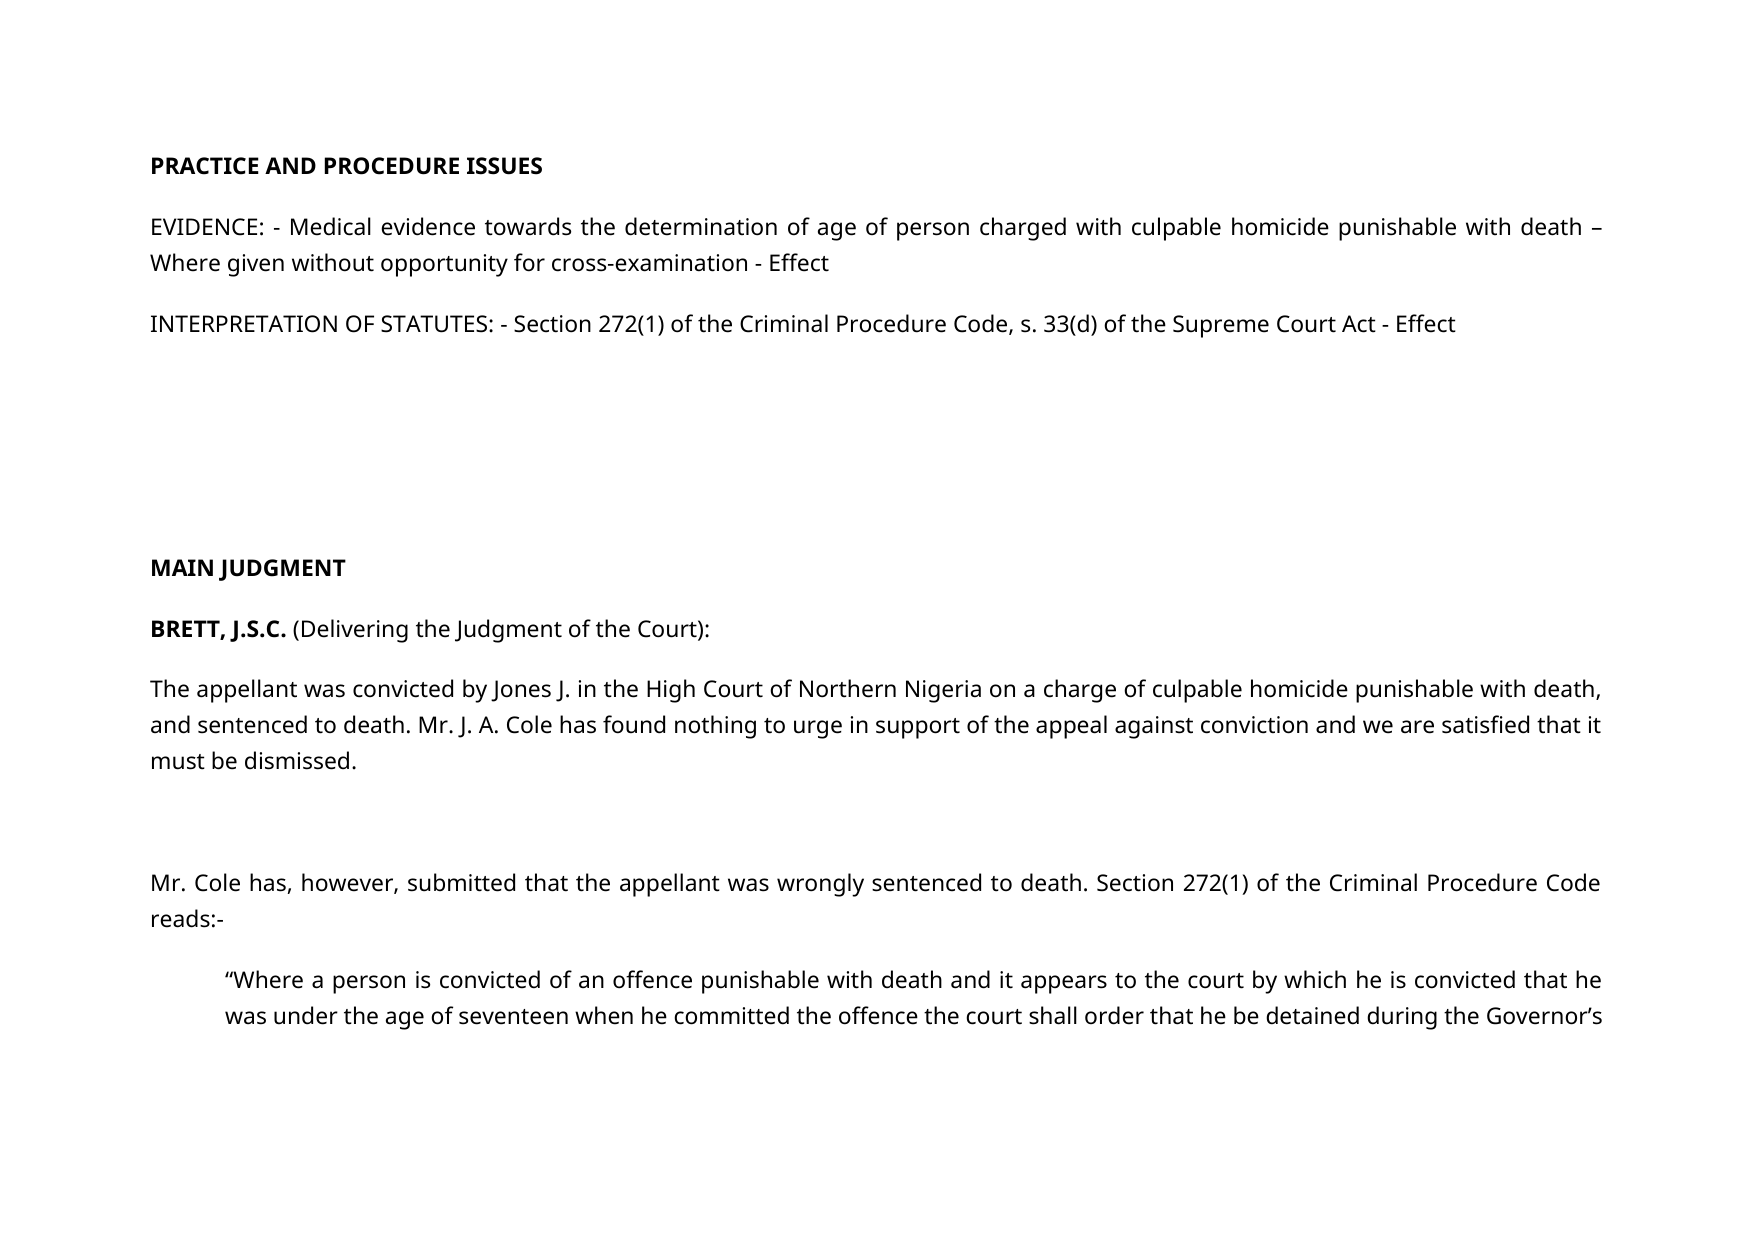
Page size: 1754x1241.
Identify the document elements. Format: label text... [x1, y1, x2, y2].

text BRETT, J.S.C. (Delivering the Judgment of the Court): [150, 612, 1604, 644]
text EVIDENCE: - Medical evidence towards the determination of age of person charged with culpable homicide punishable with death – Where given without opportunity for cross-examination - Effect [150, 211, 1604, 278]
text MAIN JUDGMENT [150, 552, 1604, 583]
text The appellant was convicted by Jones J. in the High Court of Northern Nigeria on a charge of culpable homicide punishable with death, and sentenced to death. Mr. J. A. Cole has found nothing to urge in support of the appeal against conviction and we are satisfied that it must be dismissed. [150, 673, 1604, 777]
text INTERPRETATION OF STATUTES: - Section 272(1) of the Criminal Procedure Code, s. 33(d) of the Supreme Court Act - Effect [150, 308, 1604, 339]
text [225, 964, 1604, 1031]
text PRACTICE AND PROCEDURE ISSUES [150, 150, 1604, 181]
text Mr. Cole has, however, submitted that the appellant was wrongly sentenced to death. Section 272(1) of the Criminal Procedure Code reads:- [150, 867, 1604, 934]
